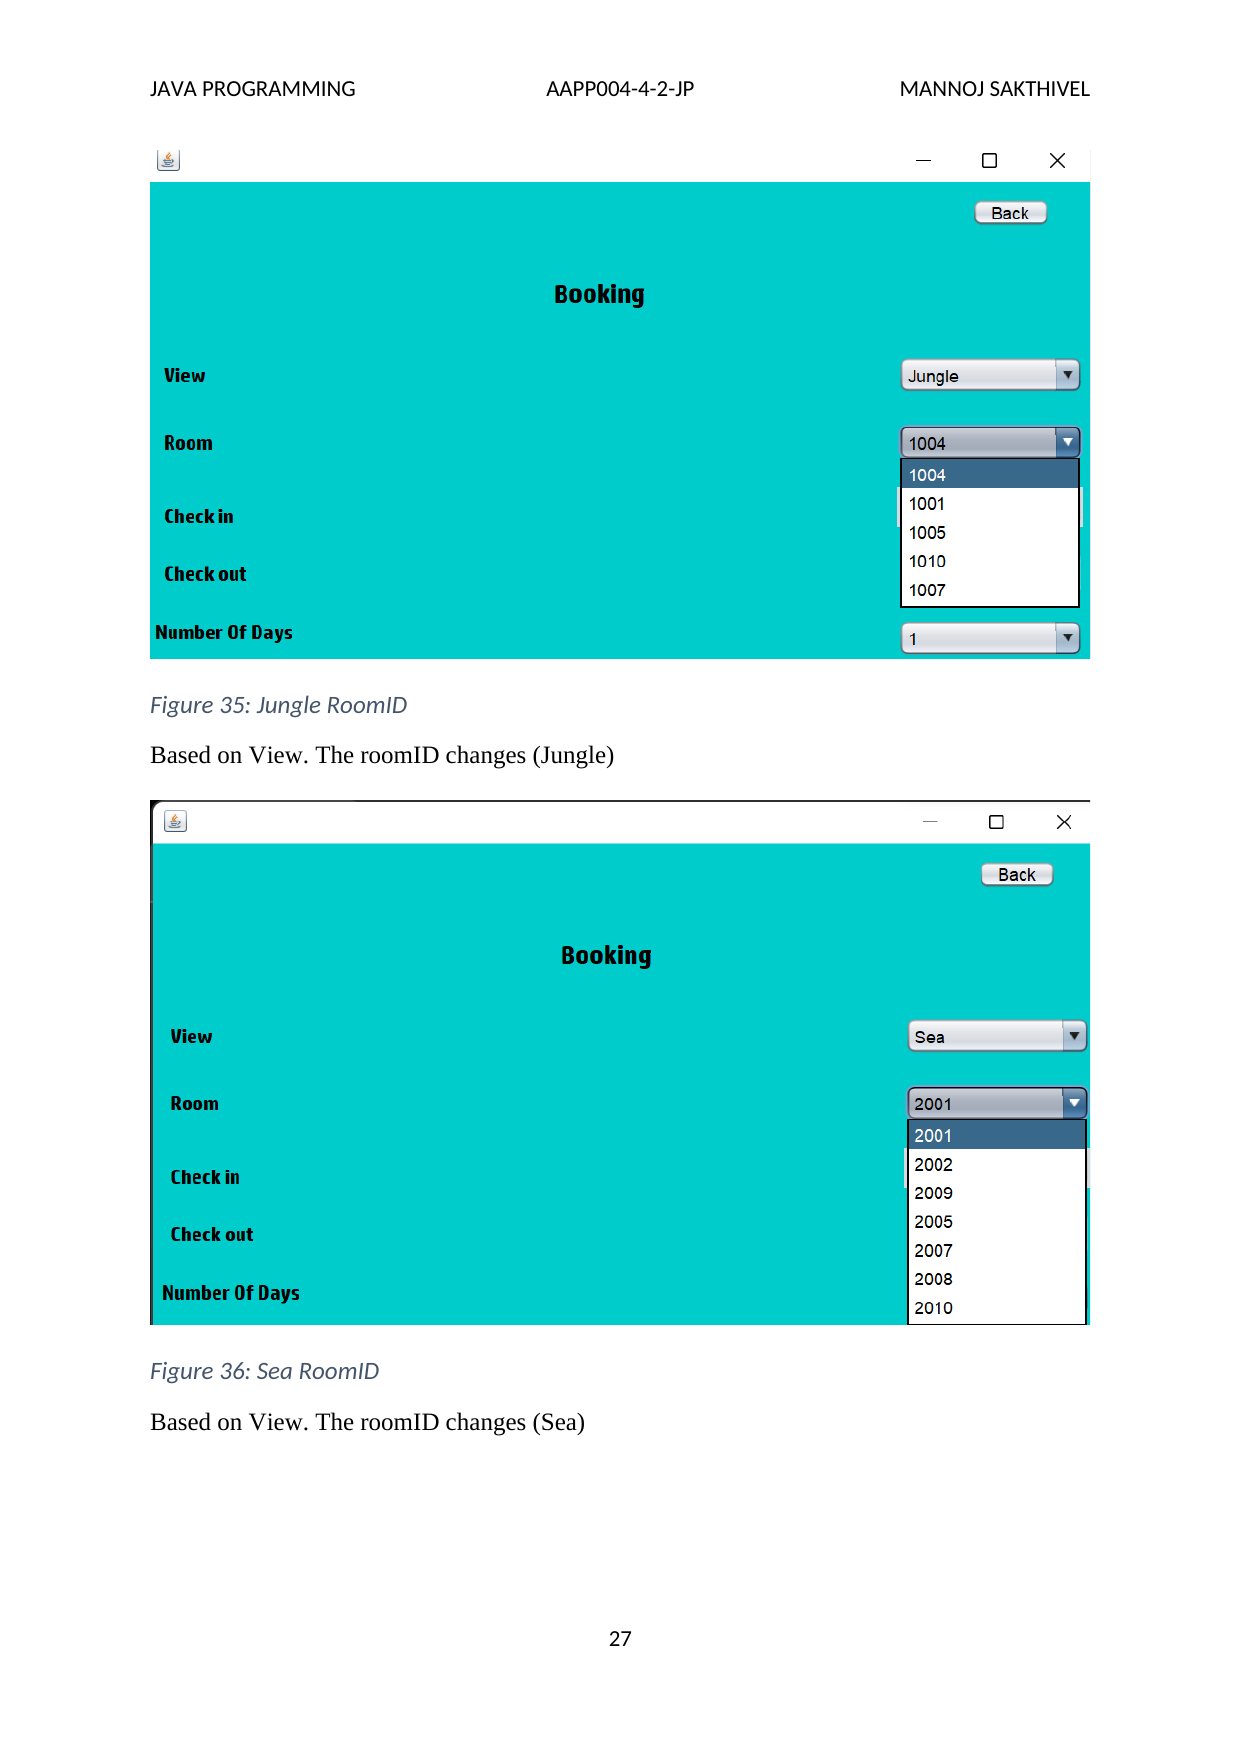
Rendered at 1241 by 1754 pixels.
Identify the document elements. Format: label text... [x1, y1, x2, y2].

picture [150, 150, 1091, 659]
text Figure 35: Jungle RoomID [150, 689, 1090, 719]
picture [150, 800, 1091, 1325]
text Based on View. The roomID changes (Sea) [150, 1407, 1090, 1435]
text Based on View. The roomID changes (Jungle) [150, 740, 1090, 769]
text Figure 36: Sea RoomID [150, 1355, 1090, 1386]
